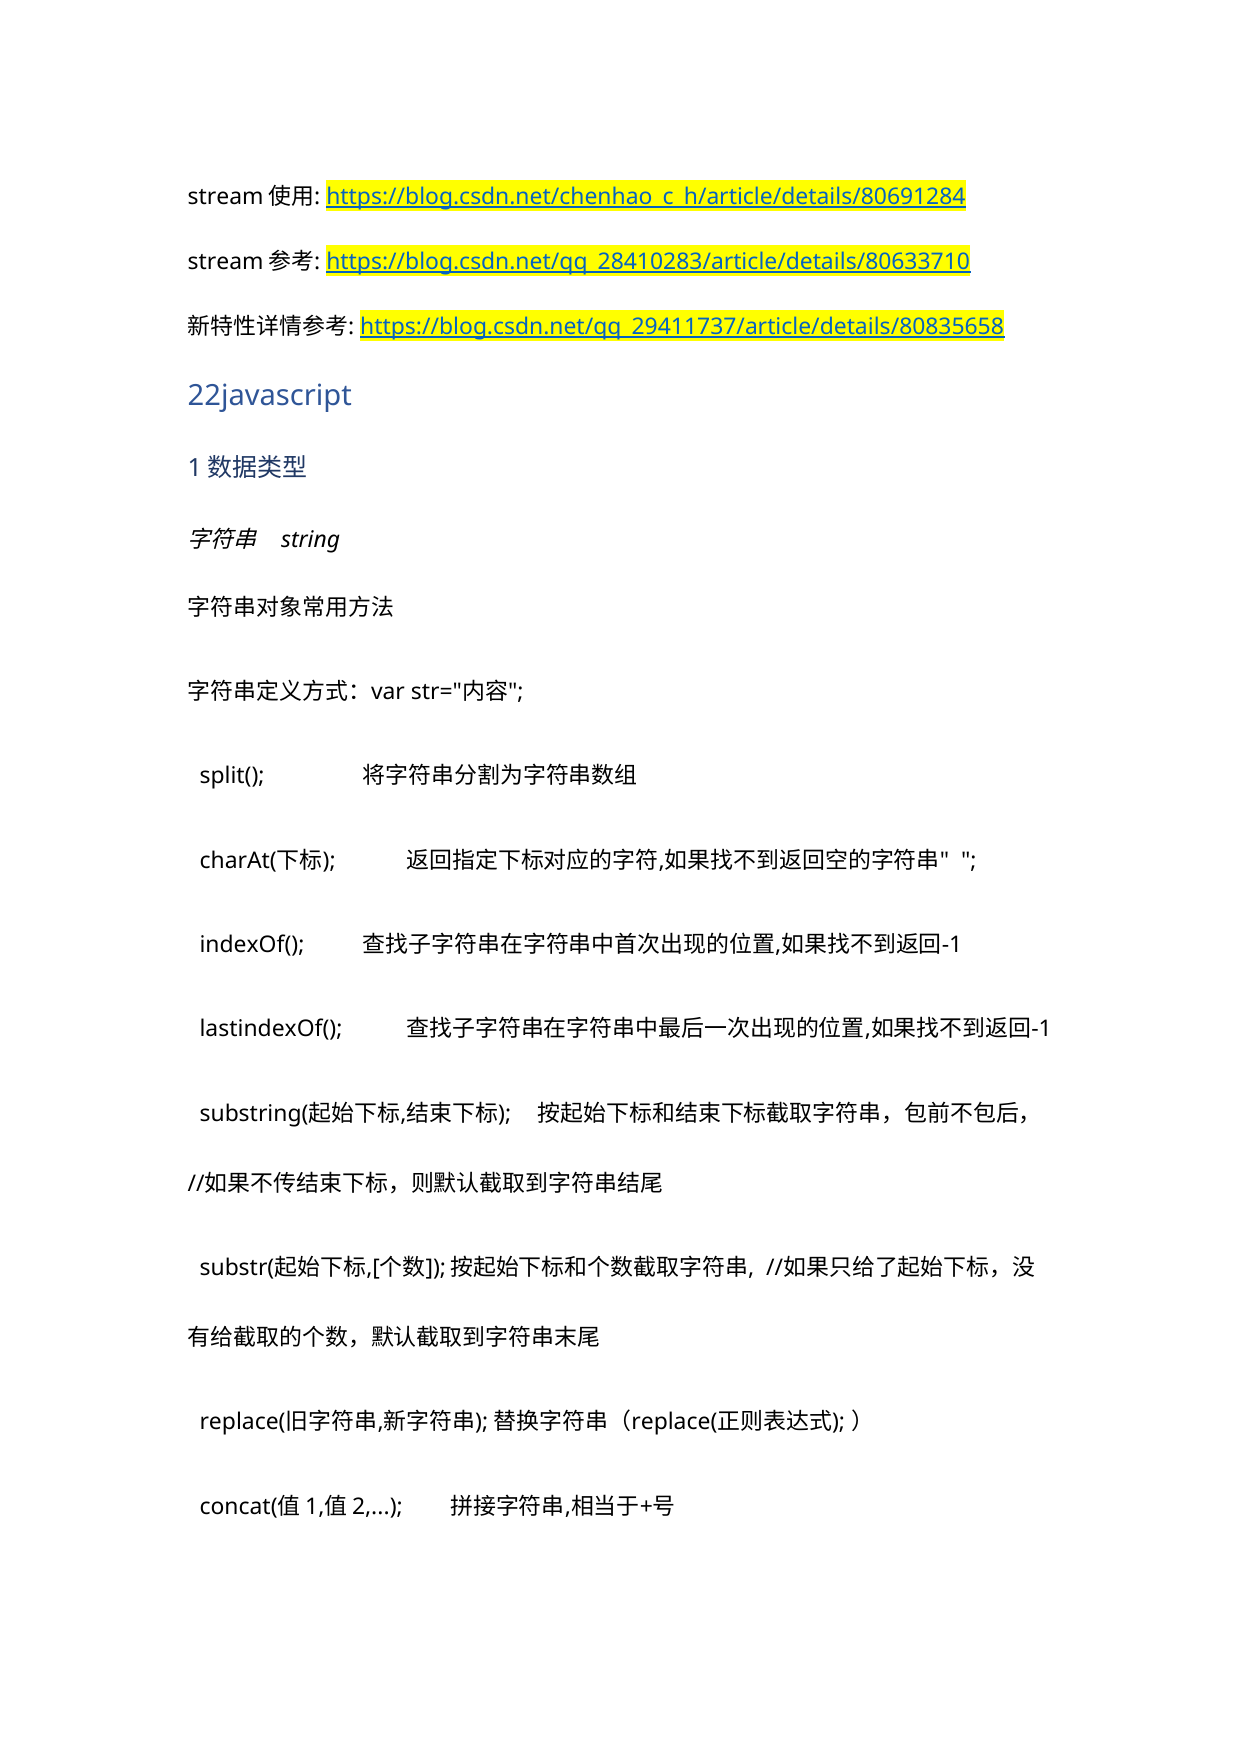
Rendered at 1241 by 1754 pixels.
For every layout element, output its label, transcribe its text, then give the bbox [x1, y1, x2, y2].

text concat(值1,值2,...); 拼接字符串,相当于+号 [187, 1472, 1053, 1537]
text split(); 将字符串分割为字符串数组 [187, 742, 1053, 807]
text 字符串对象常用方法 [187, 573, 1053, 638]
text lastindexOf(); 查找子字符串在字符串中最后一次出现的位置,如果找不到返回-1 [187, 994, 1053, 1059]
text charAt(下标); 返回指定下标对应的字符,如果找不到返回空的字符串" "; [187, 826, 1053, 891]
text replace(旧字符串,新字符串); 替换字符串（replace(正则表达式); ） [187, 1387, 1053, 1452]
text substring(起始下标,结束下标); 按起始下标和结束下标截取字符串，包前不包后， //如果不传结束下标，则默认截取到字符串结尾 [187, 1079, 1053, 1214]
text stream使用: https://blog.csdn.net/chenhao_c_h/article/details/80691284 [187, 162, 1053, 227]
subtitle 字符串 string [187, 505, 1053, 570]
text substr(起始下标,[个数]); 按起始下标和个数截取字符串, //如果只给了起始下标，没有给截取的个数，默认截取到字符串末尾 [187, 1233, 1053, 1368]
text 新特性详情参考: https://blog.csdn.net/qq_29411737/article/details/80835658 [187, 292, 1053, 357]
text 字符串定义方式：var str="内容"; [187, 657, 1053, 722]
text stream参考: https://blog.csdn.net/qq_28410283/article/details/80633710 [187, 227, 1053, 292]
text indexOf(); 查找子字符串在字符串中首次出现的位置,如果找不到返回-1 [187, 910, 1053, 975]
subtitle 1数据类型 [187, 433, 1053, 498]
subtitle 22javascript [187, 361, 1053, 426]
